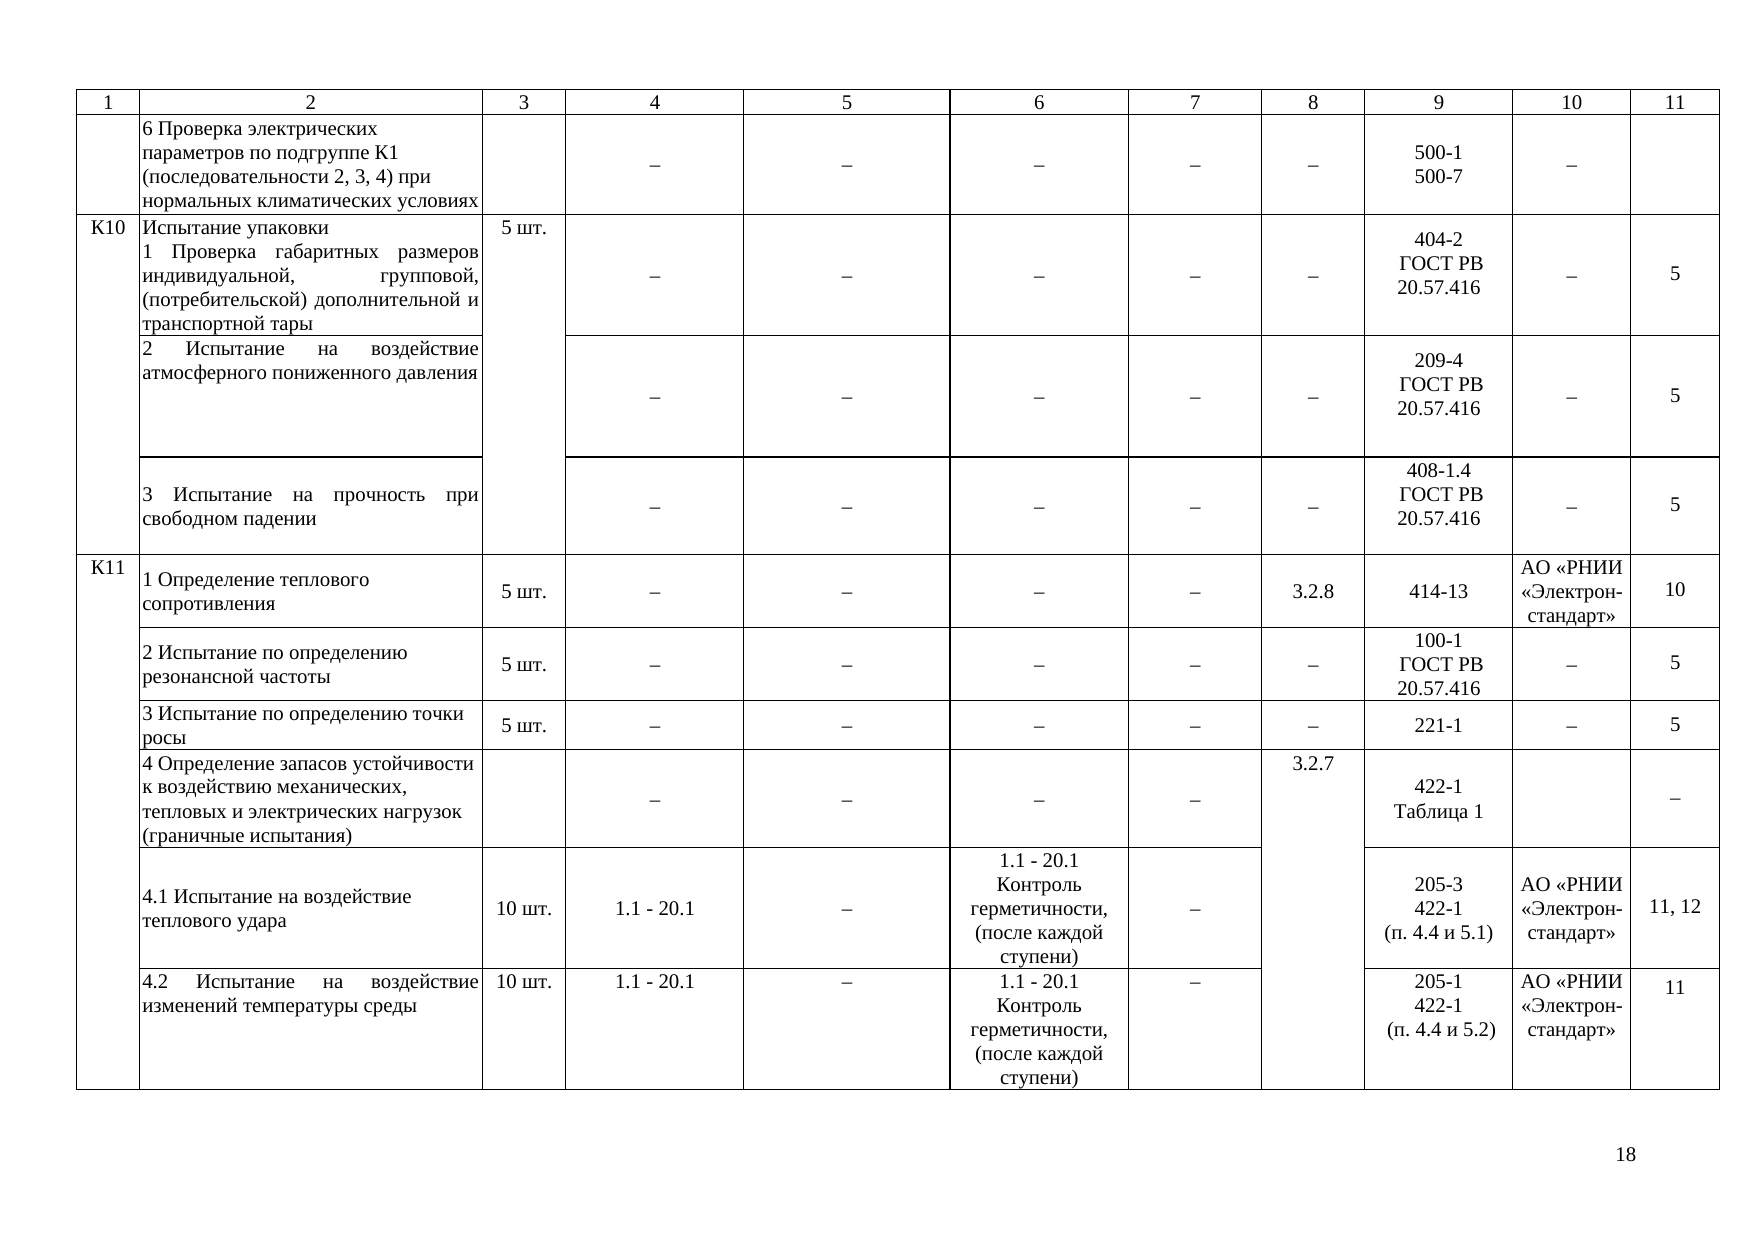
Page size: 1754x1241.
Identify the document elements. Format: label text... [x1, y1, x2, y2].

table_cell 11, 12 [1631, 848, 1719, 968]
table_cell – [1262, 115, 1364, 214]
table_cell 5 [1631, 701, 1719, 749]
table_cell АО «РНИИ «Электрон-стандарт» [1513, 555, 1630, 627]
table_cell 408-1.4 ГОСТ РВ 20.57.416 [1365, 458, 1512, 554]
table_cell – [1129, 848, 1261, 968]
table_cell – [951, 628, 1128, 700]
table_cell – [566, 336, 743, 456]
table_cell – [951, 750, 1128, 847]
table_cell 2 Испытание по определению резонансной частоты [140, 628, 482, 700]
table_header 8 [1262, 90, 1364, 114]
table_cell 3.2.8 [1262, 555, 1364, 627]
table_header 9 [1365, 90, 1512, 114]
table_cell 4.2 Испытание на воздействие изменений температуры среды [140, 969, 482, 1089]
table_cell 4.1 Испытание на воздействие теплового удара [140, 848, 482, 968]
table_cell – [1129, 458, 1261, 554]
table_header 5 [744, 90, 949, 114]
table_cell 5 [1631, 458, 1719, 554]
table_cell 500-1 500-7 [1365, 115, 1512, 214]
table_header 11 [1631, 90, 1719, 114]
table_cell – [1262, 701, 1364, 749]
table_header 7 [1129, 90, 1261, 114]
table_cell – [744, 555, 949, 627]
table_header 10 [1513, 90, 1630, 114]
table_cell – [1513, 701, 1630, 749]
table_cell 422-1 Таблица 1 [1365, 750, 1512, 847]
table_cell – [566, 115, 743, 214]
table_cell – [566, 750, 743, 847]
table_cell Испытание упаковки 1 Проверка габаритных размеров индивидуальной, групповой, (потребительской) дополнительной и транспортной тары [140, 215, 482, 335]
table_cell – [951, 215, 1128, 335]
table_cell – [1262, 628, 1364, 700]
table_cell 5 шт. [483, 701, 565, 749]
table_cell 6 Проверка электрических параметров по подгруппе К1 (последовательности 2, 3, 4) при нормальных климатических условиях [140, 115, 482, 214]
table_cell – [951, 115, 1128, 214]
table_header 3 [483, 90, 565, 114]
table_header 2 [140, 90, 482, 114]
table_header 6 [951, 90, 1128, 114]
table_cell К10 [77, 215, 139, 554]
table_cell – [1129, 336, 1261, 456]
table_cell 3 Испытание по определению точки росы [140, 701, 482, 749]
table_cell – [744, 215, 949, 335]
table_cell – [1631, 750, 1719, 847]
table_cell 404-2 ГОСТ РВ 20.57.416 [1365, 215, 1512, 335]
table_cell – [1129, 628, 1261, 700]
table_cell – [744, 115, 949, 214]
table_cell – [1129, 969, 1261, 1089]
table_cell [1513, 750, 1630, 847]
table_cell 5 шт. [483, 215, 565, 554]
table_cell – [1129, 215, 1261, 335]
table_cell 1.1 - 20.1 Контроль герметичности, (после каждой ступени) [951, 969, 1128, 1089]
table_cell 10 [1631, 555, 1719, 627]
table_cell 414-13 [1365, 555, 1512, 627]
table_cell 221-1 [1365, 701, 1512, 749]
table_cell 4 Определение запасов устойчивости к воздействию механических, тепловых и электрических нагрузок (граничные испытания) [140, 750, 482, 847]
table_cell – [951, 701, 1128, 749]
table_cell 5 [1631, 215, 1719, 335]
table_cell – [1129, 555, 1261, 627]
table_cell – [1129, 750, 1261, 847]
table_cell – [951, 336, 1128, 456]
table_cell – [1129, 701, 1261, 749]
table_cell – [951, 555, 1128, 627]
table_cell АО «РНИИ «Электрон-стандарт» [1513, 969, 1630, 1089]
table_cell 10 шт. [483, 848, 565, 968]
table_header 4 [566, 90, 743, 114]
table_cell 1.1 - 20.1 [566, 969, 743, 1089]
table_cell – [744, 848, 949, 968]
table_cell – [566, 628, 743, 700]
table_cell – [1513, 458, 1630, 554]
table_cell 3 Испытание на прочность при свободном падении [140, 458, 482, 554]
table_cell – [951, 458, 1128, 554]
table_cell 3.2.7 [1262, 750, 1364, 1089]
table_cell 5 [1631, 628, 1719, 700]
table_header 1 [77, 90, 139, 114]
table_cell 5 шт. [483, 628, 565, 700]
table_cell [483, 750, 565, 847]
table_cell 209-4 ГОСТ РВ 20.57.416 [1365, 336, 1512, 456]
table_cell – [566, 458, 743, 554]
table_cell – [566, 555, 743, 627]
table_cell – [744, 750, 949, 847]
table_cell АО «РНИИ «Электрон-стандарт» [1513, 848, 1630, 968]
table_cell 1 Определение теплового сопротивления [140, 555, 482, 627]
table_cell – [744, 701, 949, 749]
table_cell 11 [1631, 969, 1719, 1089]
table_cell 2 Испытание на воздействие атмосферного пониженного давления [140, 336, 482, 456]
table_cell – [744, 458, 949, 554]
table_cell – [744, 969, 949, 1089]
table_cell – [744, 336, 949, 456]
table_cell 100-1 ГОСТ РВ 20.57.416 [1365, 628, 1512, 700]
table_cell 5 [1631, 336, 1719, 456]
table_cell 1.1 - 20.1 [566, 848, 743, 968]
table_cell – [744, 628, 949, 700]
table_cell – [566, 701, 743, 749]
table_cell – [1262, 458, 1364, 554]
table_cell – [1513, 115, 1630, 214]
table_cell – [1129, 115, 1261, 214]
table_cell – [1262, 336, 1364, 456]
table_cell – [1513, 628, 1630, 700]
table_cell 10 шт. [483, 969, 565, 1089]
table_cell – [1513, 336, 1630, 456]
table_cell – [1513, 215, 1630, 335]
table_cell – [566, 215, 743, 335]
table_cell 1.1 - 20.1 Контроль герметичности, (после каждой ступени) [951, 848, 1128, 968]
table_cell – [1262, 215, 1364, 335]
table_cell 205-1 422-1 (п. 4.4 и 5.2) [1365, 969, 1512, 1089]
table_cell 5 шт. [483, 555, 565, 627]
table_cell К11 [77, 555, 139, 1089]
table_cell 205-3 422-1 (п. 4.4 и 5.1) [1365, 848, 1512, 968]
